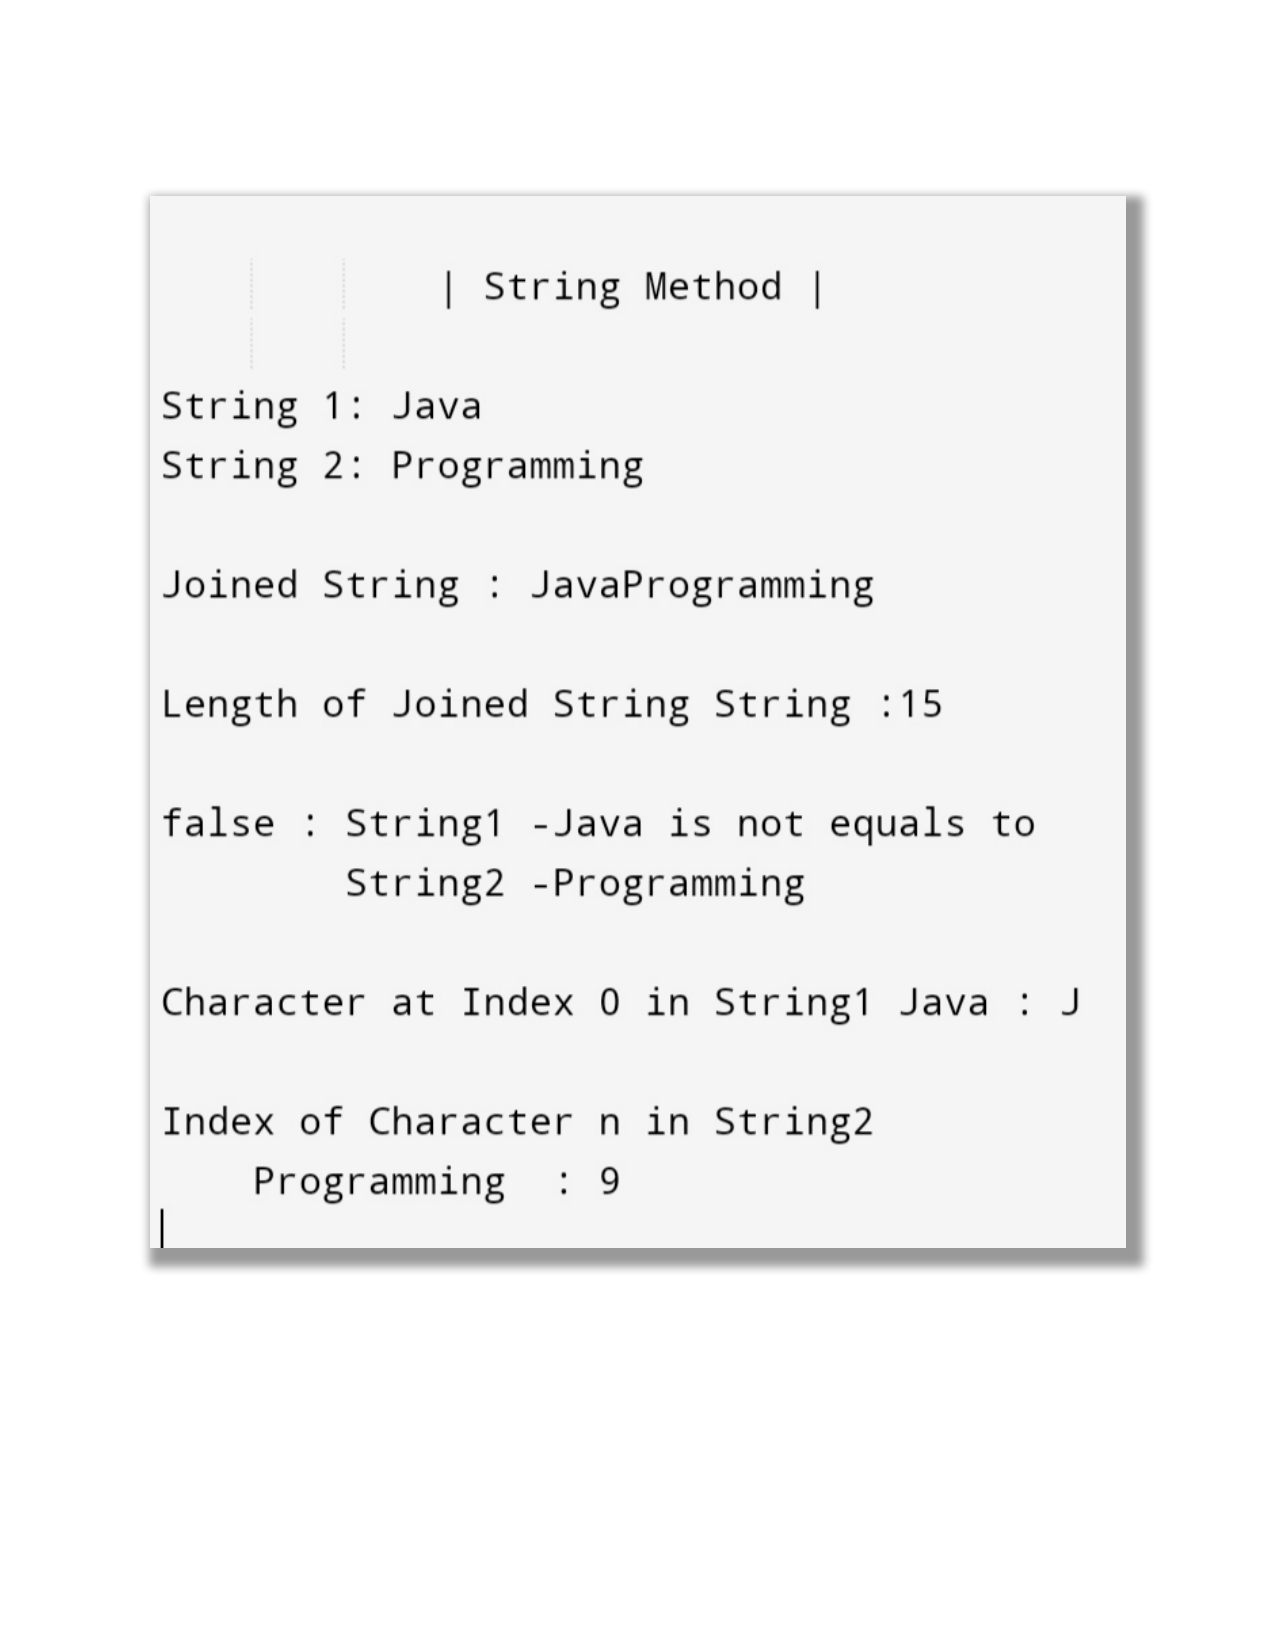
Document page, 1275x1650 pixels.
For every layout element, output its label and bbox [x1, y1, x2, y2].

picture [150, 196, 1126, 1248]
